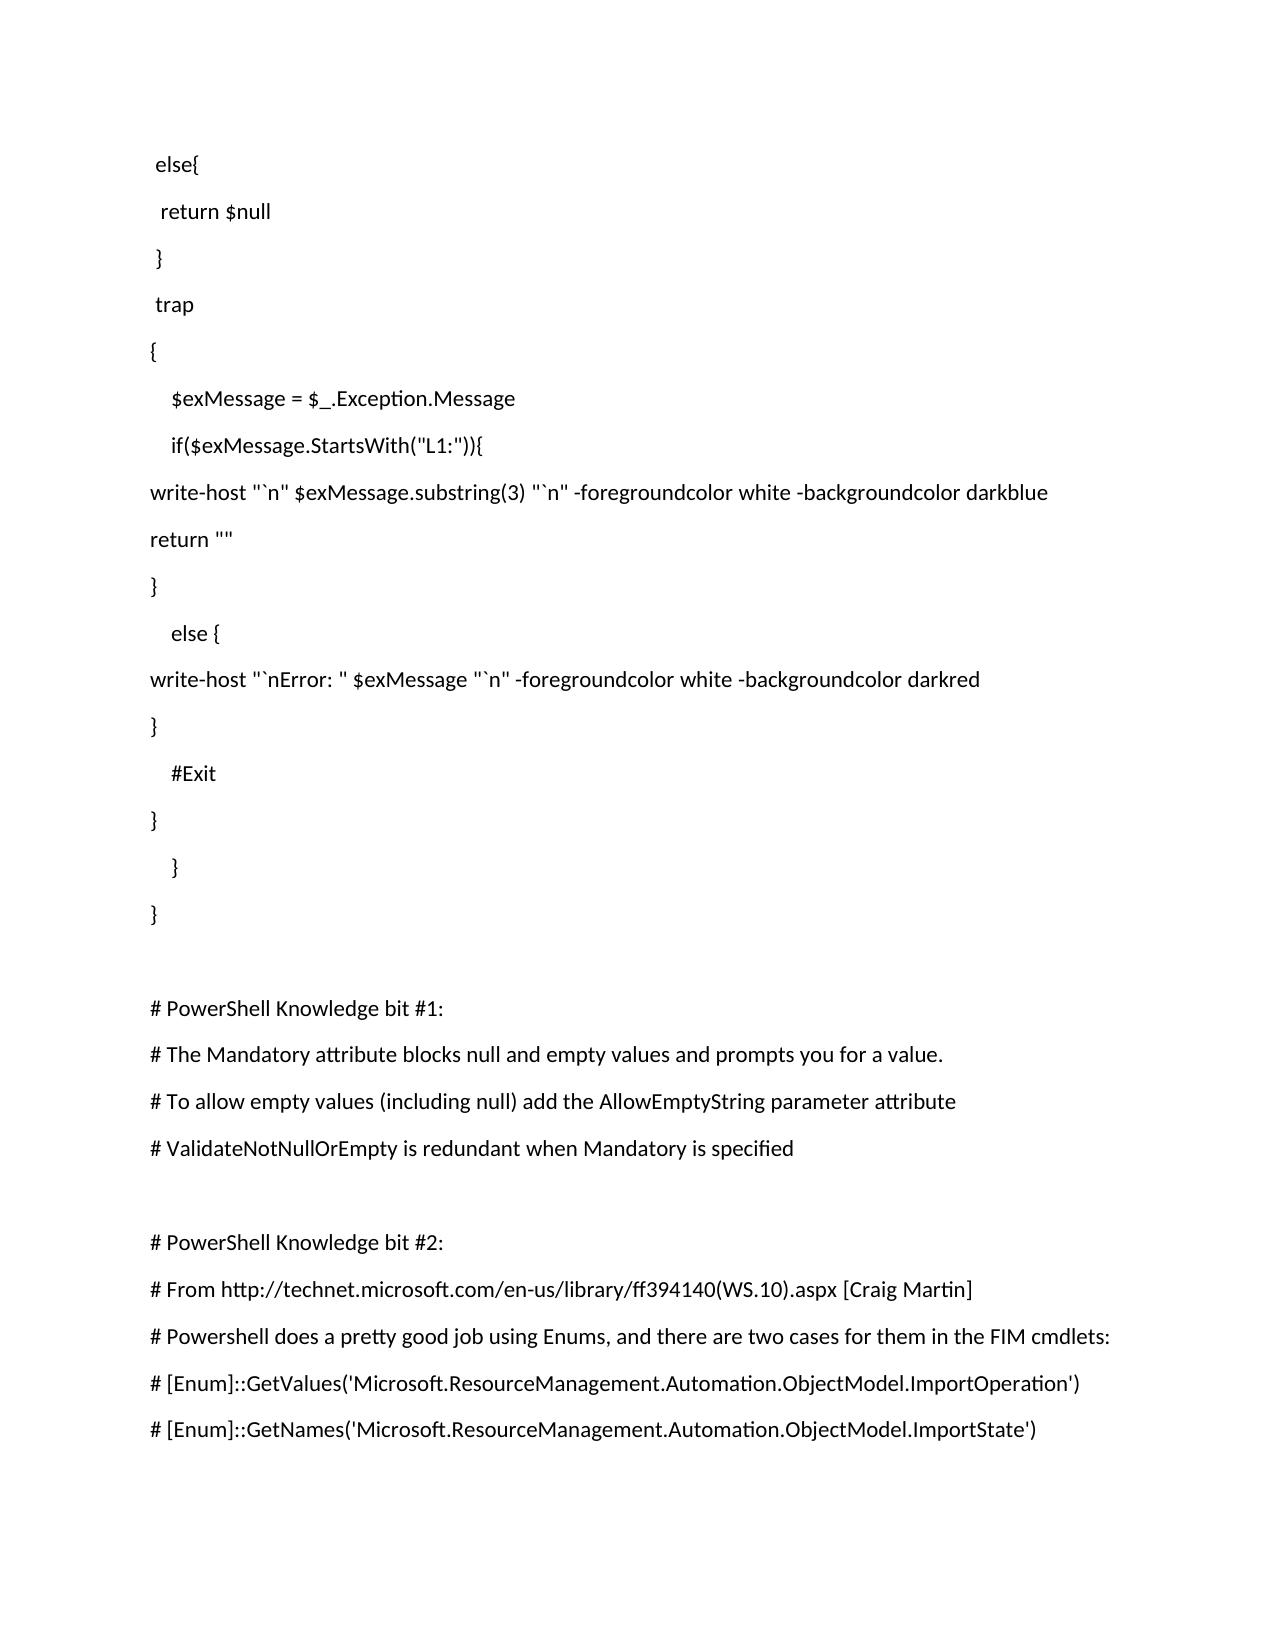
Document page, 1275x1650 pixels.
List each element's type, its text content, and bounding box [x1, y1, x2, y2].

text trap [150, 291, 1125, 319]
text } [150, 900, 1125, 928]
text } [150, 853, 1125, 881]
text } [150, 712, 1125, 741]
text write-host "`nError: " $exMessage "`n" -foregroundcolor white -backgroundcolor darkred [150, 666, 1125, 694]
text # To allow empty values (including null) add the AllowEmptyString parameter attribute [150, 1087, 1125, 1116]
text # The Mandatory attribute blocks null and empty values and prompts you for a value. [150, 1041, 1125, 1069]
text # [Enum]::GetValues('Microsoft.ResourceManagement.Automation.ObjectModel.ImportOperation') [150, 1369, 1125, 1397]
text $exMessage = $_.Exception.Message [150, 384, 1125, 412]
text # PowerShell Knowledge bit #2: [150, 1228, 1125, 1256]
text else{ [150, 150, 1125, 178]
text # From http://technet.microsoft.com/en-us/library/ff394140(WS.10).aspx [Craig Martin] [150, 1275, 1125, 1303]
text } [150, 806, 1125, 834]
text } [150, 244, 1125, 272]
text } [150, 572, 1125, 600]
text # ValidateNotNullOrEmpty is redundant when Mandatory is specified [150, 1134, 1125, 1162]
text if($exMessage.StartsWith("L1:")){ [150, 431, 1125, 459]
text return "" [150, 525, 1125, 553]
text return $null [150, 197, 1125, 225]
text write-host "`n" $exMessage.substring(3) "`n" -foregroundcolor white -backgroundcolor darkblue [150, 478, 1125, 506]
text #Exit [150, 759, 1125, 787]
text { [150, 337, 1125, 366]
text else { [150, 619, 1125, 647]
text # Powershell does a pretty good job using Enums, and there are two cases for them in the FIM cmdlets: [150, 1322, 1125, 1350]
text # [Enum]::GetNames('Microsoft.ResourceManagement.Automation.ObjectModel.ImportState') [150, 1416, 1125, 1444]
text # PowerShell Knowledge bit #1: [150, 994, 1125, 1022]
